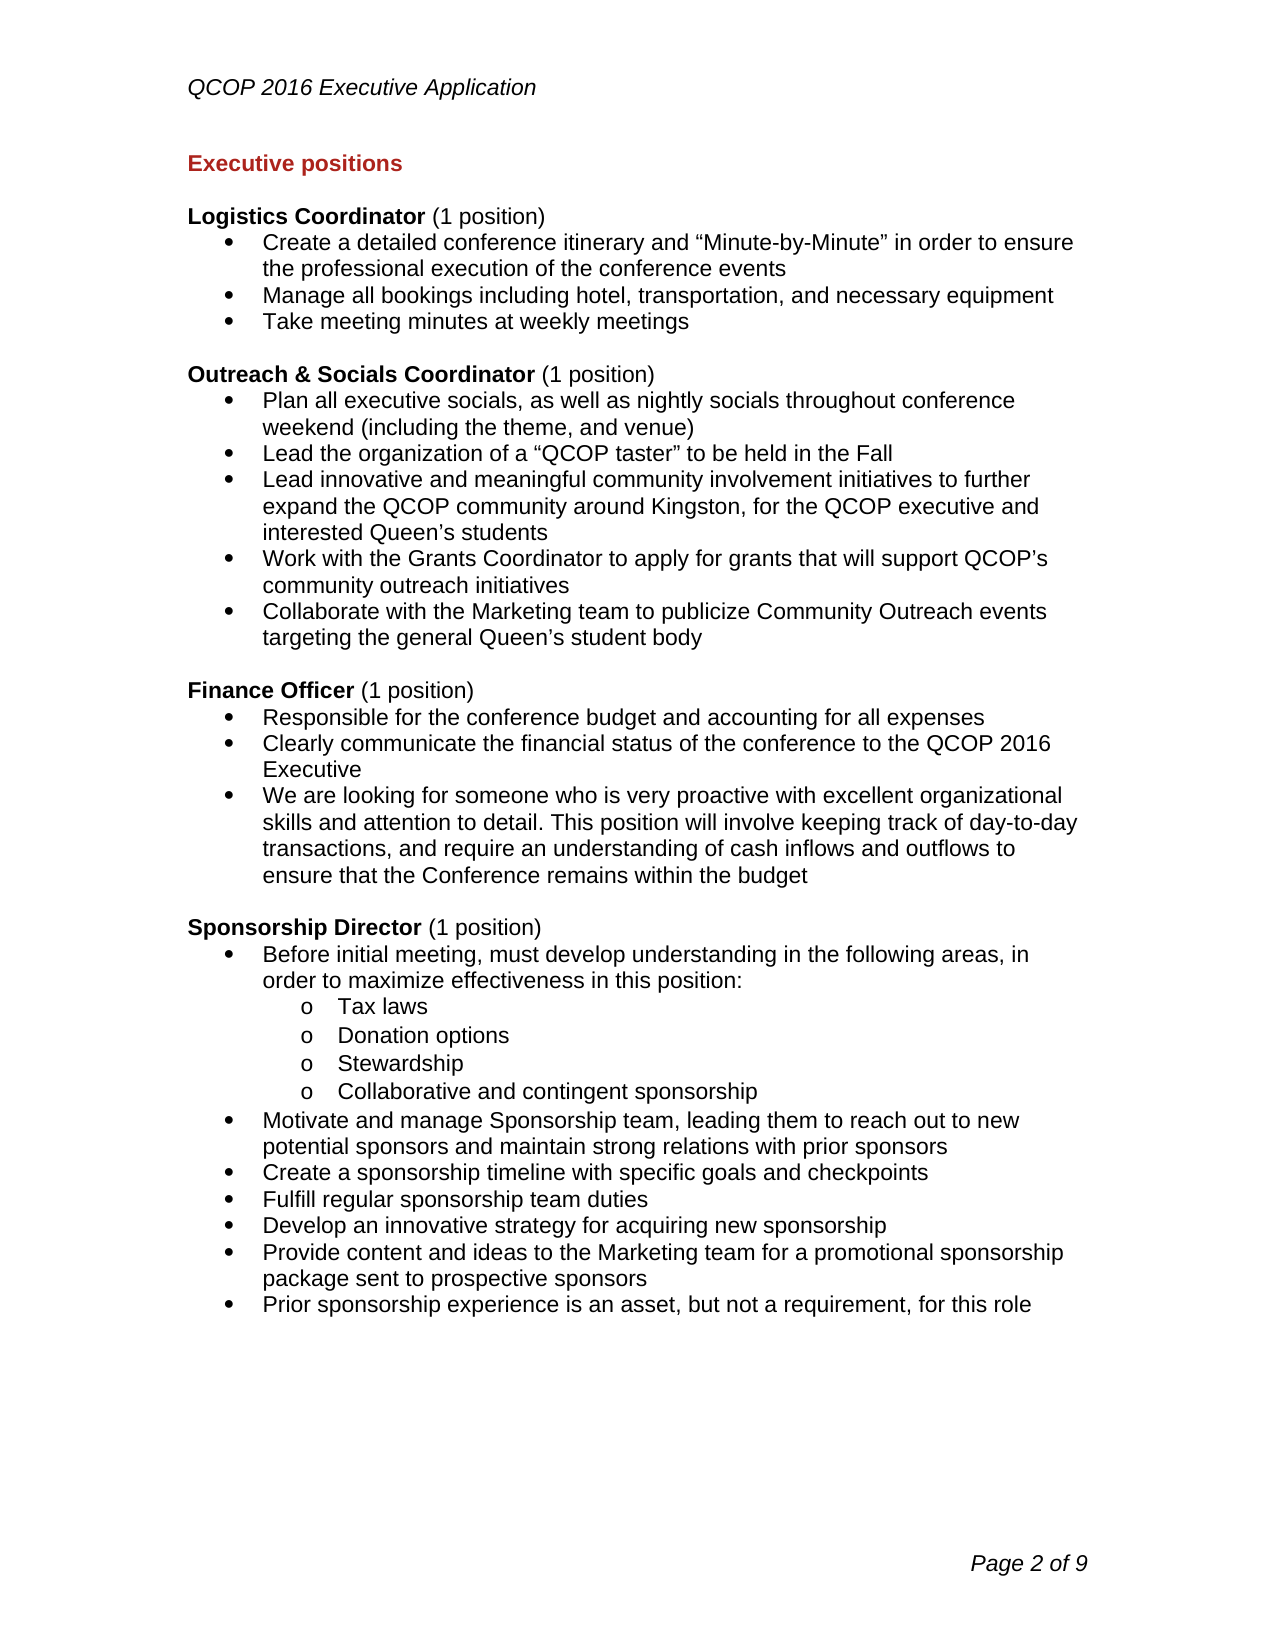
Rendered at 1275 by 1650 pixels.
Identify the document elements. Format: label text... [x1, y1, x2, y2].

list Donation options [300, 1022, 1087, 1050]
list Lead innovative and meaningful community involvement initiatives to further expand the QCOP community around Kingston, for the QCOP executive and interested Queen’s students [225, 466, 1087, 545]
list Plan all executive socials, as well as nightly socials throughout conference weekend (including the theme, and venue) [225, 387, 1087, 440]
list Manage all bookings including hotel, transportation, and necessary equipment [225, 282, 1087, 308]
text Logistics Coordinator (1 position) [187, 203, 1087, 229]
list Work with the Grants Coordinator to apply for grants that will support QCOP’s community outreach initiatives [225, 545, 1087, 598]
list We are looking for someone who is very proactive with excellent organizational skills and attention to detail. This position will involve keeping track of day-to-day transactions, and require an understanding of cash inflows and outflows to ensure that the Conference remains within the budget [225, 782, 1087, 888]
list Collaborative and contingent sponsorship [300, 1078, 1087, 1107]
list Fulfill regular sponsorship team duties [225, 1186, 1087, 1212]
list Before initial meeting, must develop understanding in the following areas, in order to maximize effectiveness in this position: [225, 941, 1087, 993]
list Create a sponsorship timeline with specific goals and checkpoints [225, 1159, 1087, 1186]
list Create a detailed conference itinerary and “Minute-by-Minute” in order to ensure the professional execution of the conference events [225, 229, 1087, 282]
text Outreach & Socials Coordinator (1 position) [187, 361, 1087, 387]
list Motivate and manage Sponsorship team, leading them to reach out to new potential sponsors and maintain strong relations with prior sponsors [225, 1107, 1087, 1159]
list Stewardship [300, 1050, 1087, 1078]
list Provide content and ideas to the Marketing team for a promotional sponsorship package sent to prospective sponsors [225, 1238, 1087, 1291]
list Prior sponsorship experience is an asset, but not a requirement, for this role [225, 1291, 1087, 1317]
text Executive positions [187, 150, 1087, 176]
list Responsible for the conference budget and accounting for all expenses [225, 703, 1087, 730]
text Finance Officer (1 position) [187, 677, 1087, 703]
text Sponsorship Director (1 position) [187, 914, 1087, 941]
list Develop an innovative strategy for acquiring new sponsorship [225, 1212, 1087, 1238]
list Clearly communicate the financial status of the conference to the QCOP 2016 Executive [225, 730, 1087, 782]
list Lead the organization of a “QCOP taster” to be held in the Fall [225, 440, 1087, 466]
list Tax laws [300, 993, 1087, 1022]
list Take meeting minutes at weekly meetings [225, 308, 1087, 334]
list Collaborate with the Marketing team to publicize Community Outreach events targeting the general Queen’s student body [225, 598, 1087, 651]
